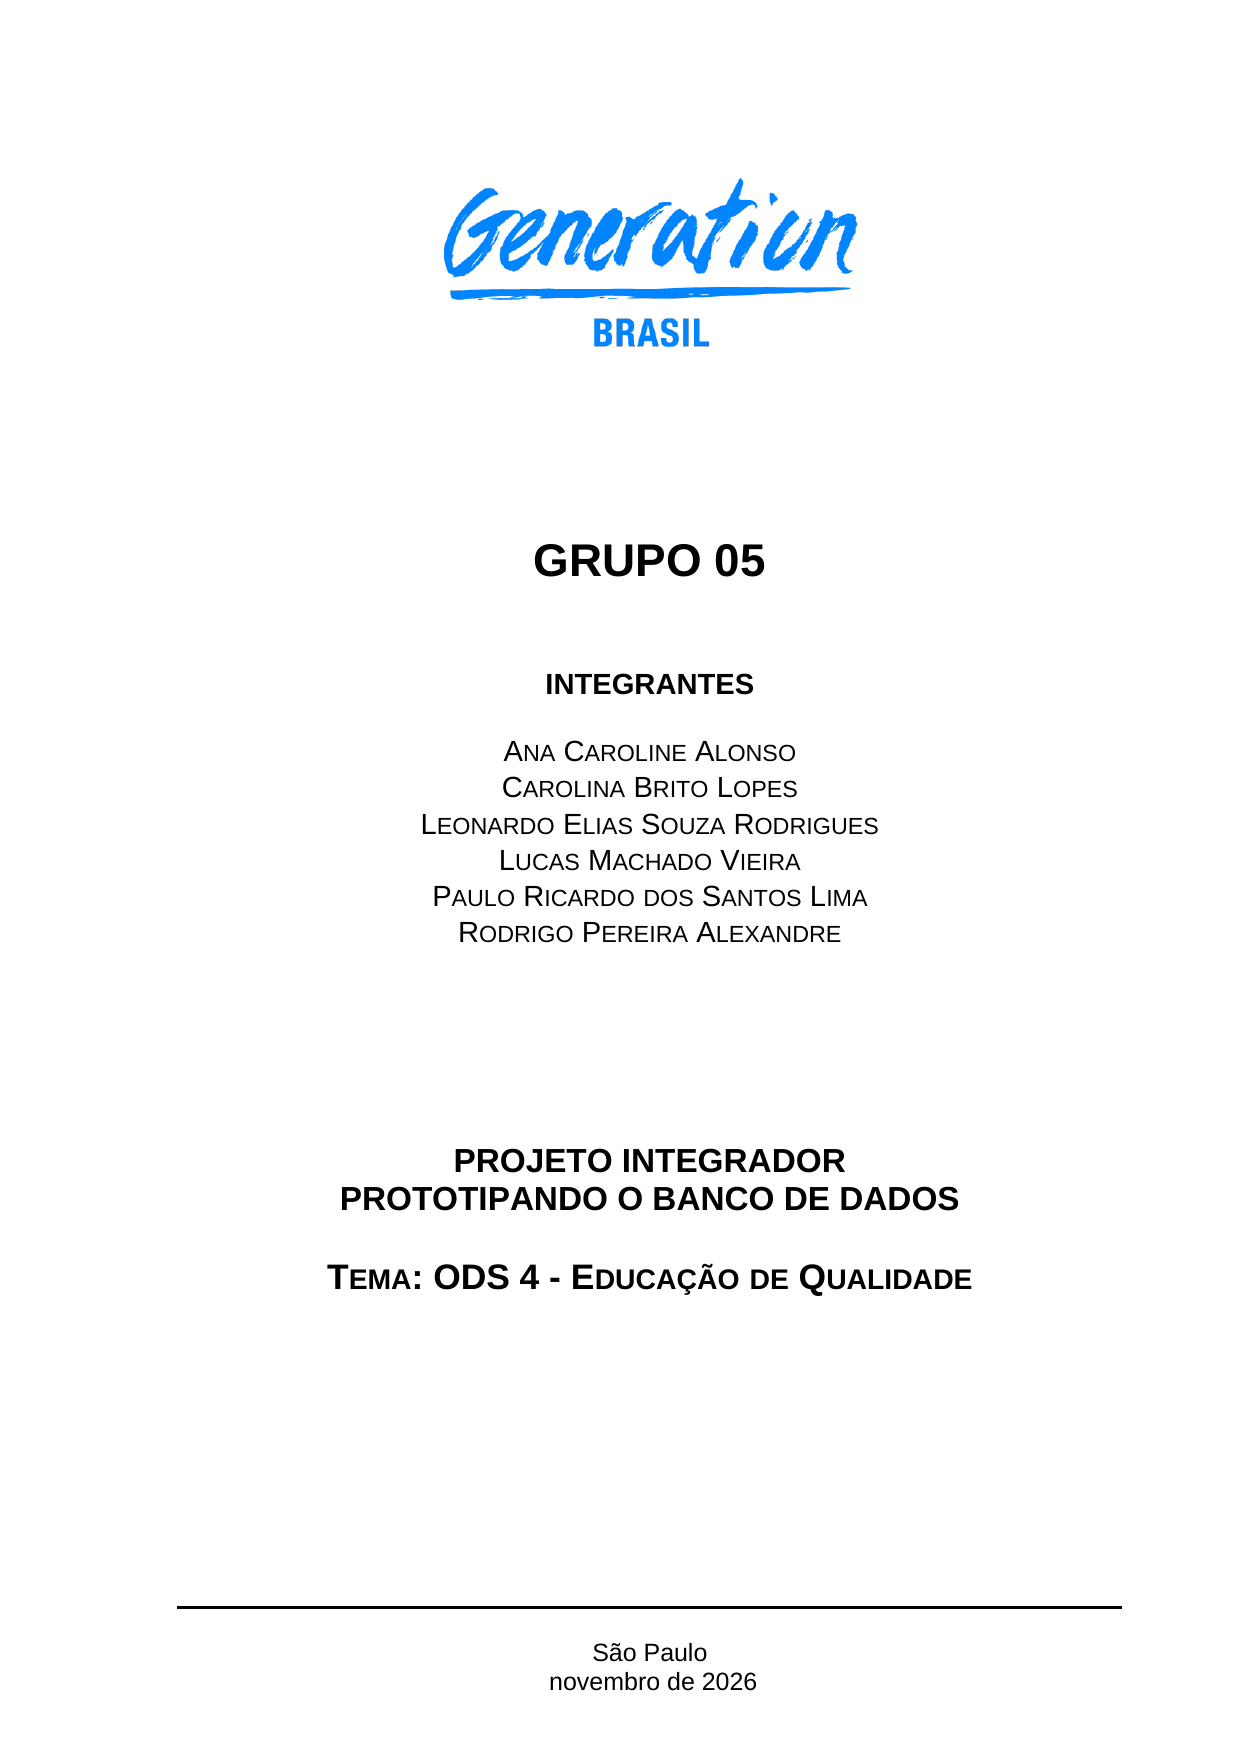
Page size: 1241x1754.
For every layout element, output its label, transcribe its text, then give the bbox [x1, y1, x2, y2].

text Tema: ODS 4 - Educação de Qualidade [177, 1256, 1122, 1297]
picture [442, 177, 858, 347]
text PROTOTIPANDO O BANCO DE DADOS [177, 1179, 1122, 1218]
text INTEGRANTES [177, 667, 1122, 701]
text PROJETO INTEGRADOR [177, 1141, 1122, 1179]
text Ana Caroline Alonso [177, 734, 1122, 768]
text Rodrigo Pereira Alexandre [177, 915, 1122, 949]
text Paulo Ricardo dos Santos Lima [177, 879, 1122, 912]
text Carolina Brito Lopes [177, 771, 1122, 804]
text Leonardo Elias Souza Rodrigues [177, 807, 1122, 840]
text GRUPO 05 [177, 533, 1122, 586]
text Lucas Machado Vieira [177, 843, 1122, 876]
